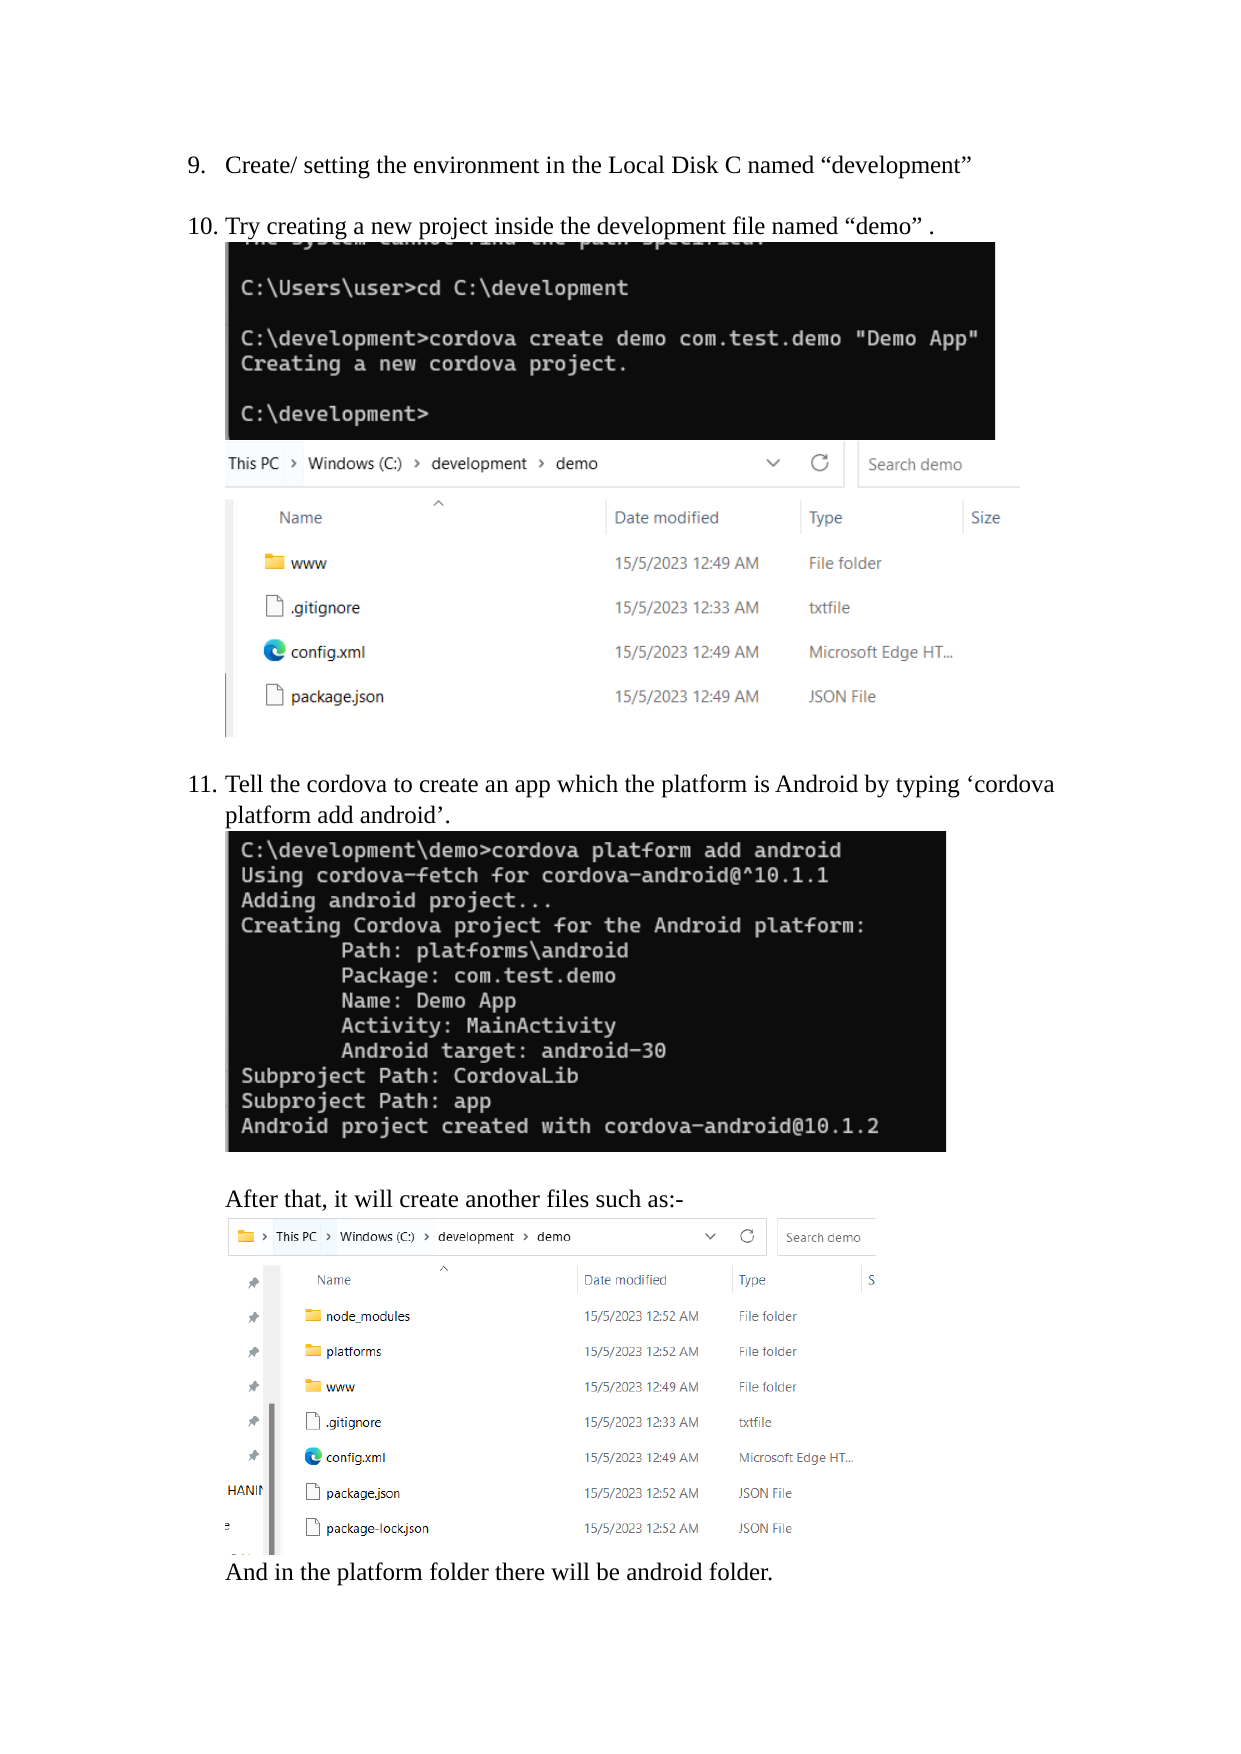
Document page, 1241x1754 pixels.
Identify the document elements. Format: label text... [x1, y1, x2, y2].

list Tell the cordova to create an app which the platform is Android by typing ‘cordova platform add android’. [187, 769, 1090, 829]
picture [225, 831, 947, 1152]
list After that, it will create another files such as:- [225, 1184, 1090, 1213]
list And in the platform folder there will be android folder. [225, 1557, 1090, 1585]
picture [225, 242, 996, 440]
picture [225, 1215, 877, 1555]
picture [225, 441, 1021, 737]
list Create/ setting the environment in the Local Disk C named “development” [187, 150, 1090, 209]
